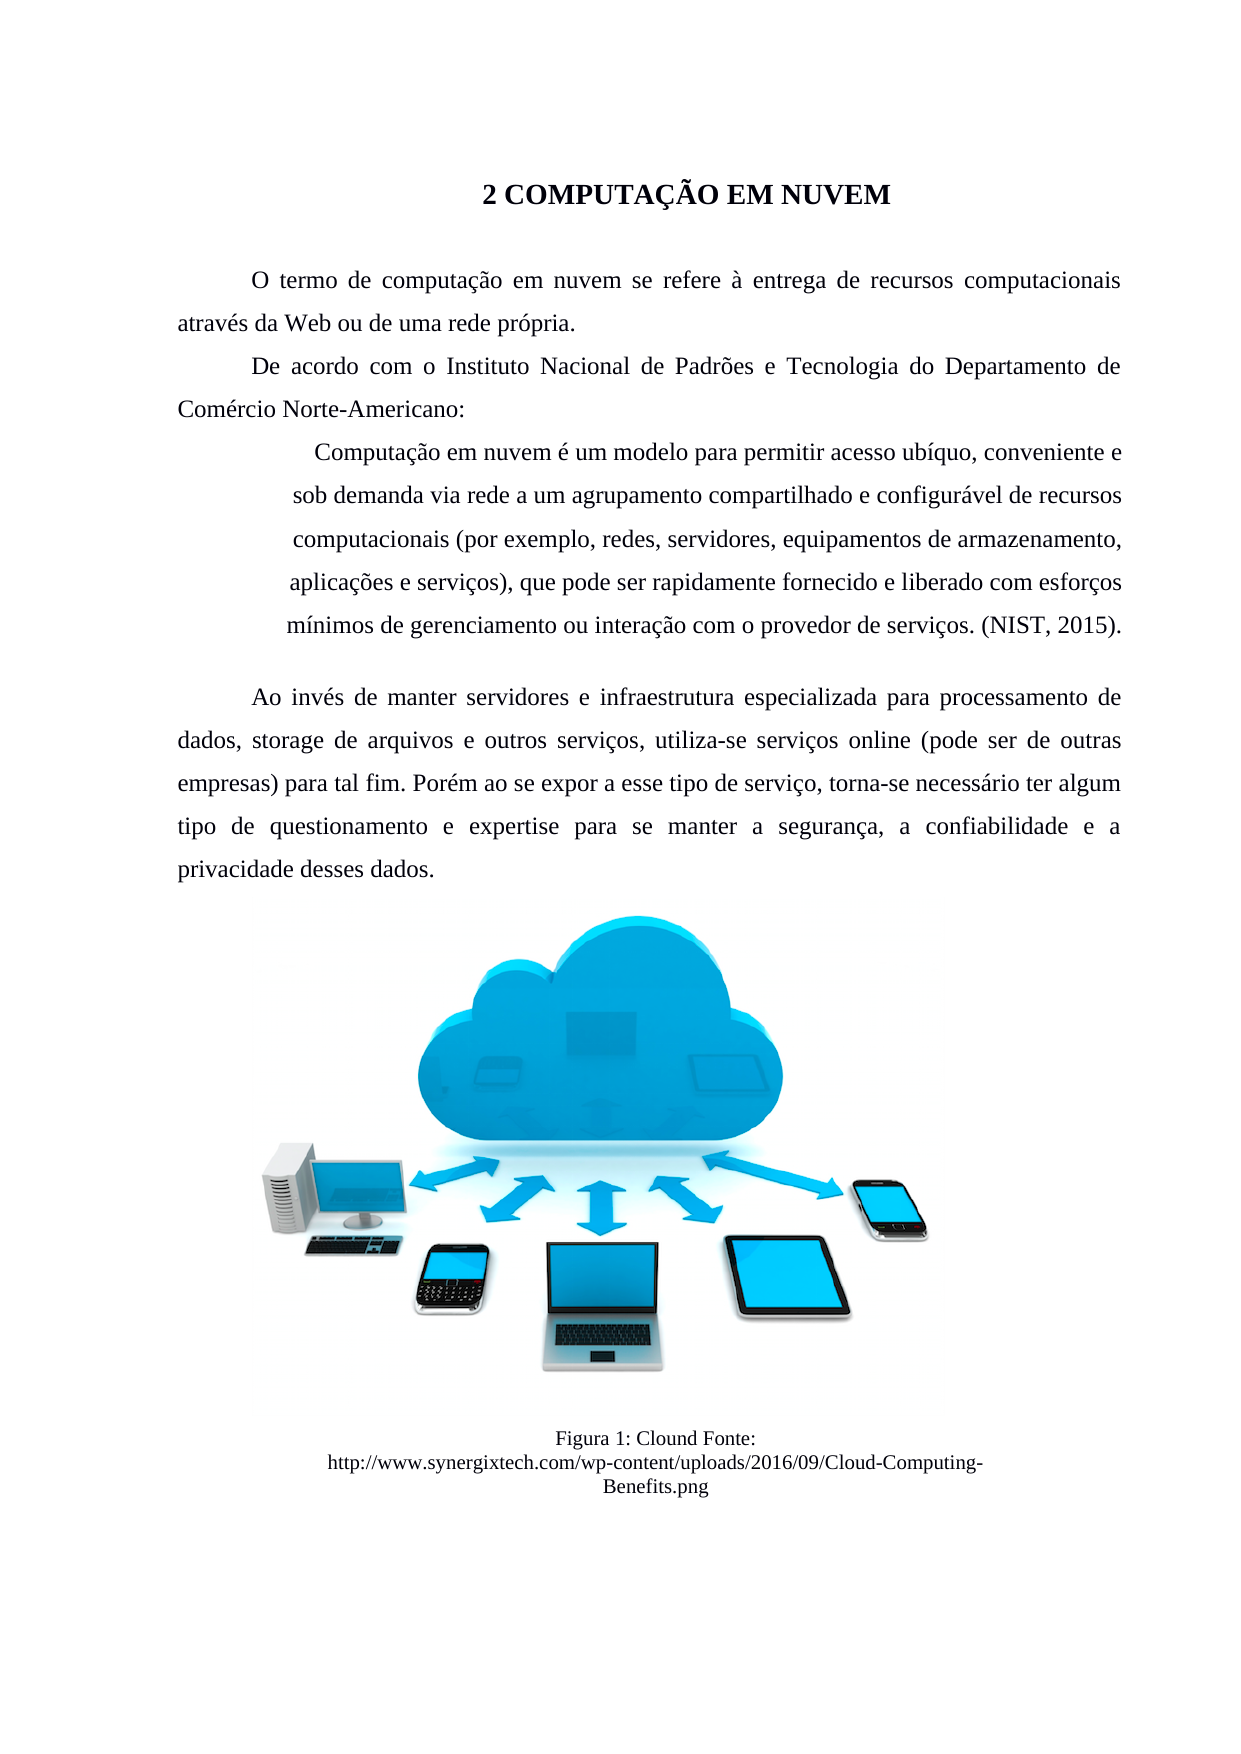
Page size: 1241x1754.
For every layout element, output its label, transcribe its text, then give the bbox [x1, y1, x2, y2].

text mínimos de gerenciamento ou interação com o provedor de serviços. (NIST, 2015). [177, 610, 1122, 639]
text aplicações e serviços), que pode ser rapidamente fornecido e liberado com esforços [177, 567, 1122, 596]
text De acordo com o Instituto Nacional de Padrões e Tecnologia do Departamento de Comércio Norte-Americano: [177, 351, 1122, 423]
text sob demanda via rede a um agrupamento compartilhado e configurável de recursos computacionais (por exemplo, redes, servidores, equipamentos de armazenamento, [177, 481, 1122, 552]
text O termo de computação em nuvem se refere à entrega de recursos computacionais através da Web ou de uma rede própria. [177, 265, 1122, 337]
picture [251, 897, 945, 1416]
text Computação em nuvem é um modelo para permitir acesso ubíquo, conveniente e [177, 437, 1122, 466]
text 2 COMPUTAÇÃO EM NUVEM [177, 177, 1122, 211]
text Ao invés de manter servidores e infraestrutura especializada para processamento de dados, storage de arquivos e outros serviços, utiliza-se serviços online (pode ser de outras empresas) para tal fim. Porém ao se expor a esse tipo de serviço, torna-se necessário ter algum tipo de questionamento e expertise para se manter a segurança, a confiabilidade e a privacidade desses dados. [177, 682, 1122, 883]
